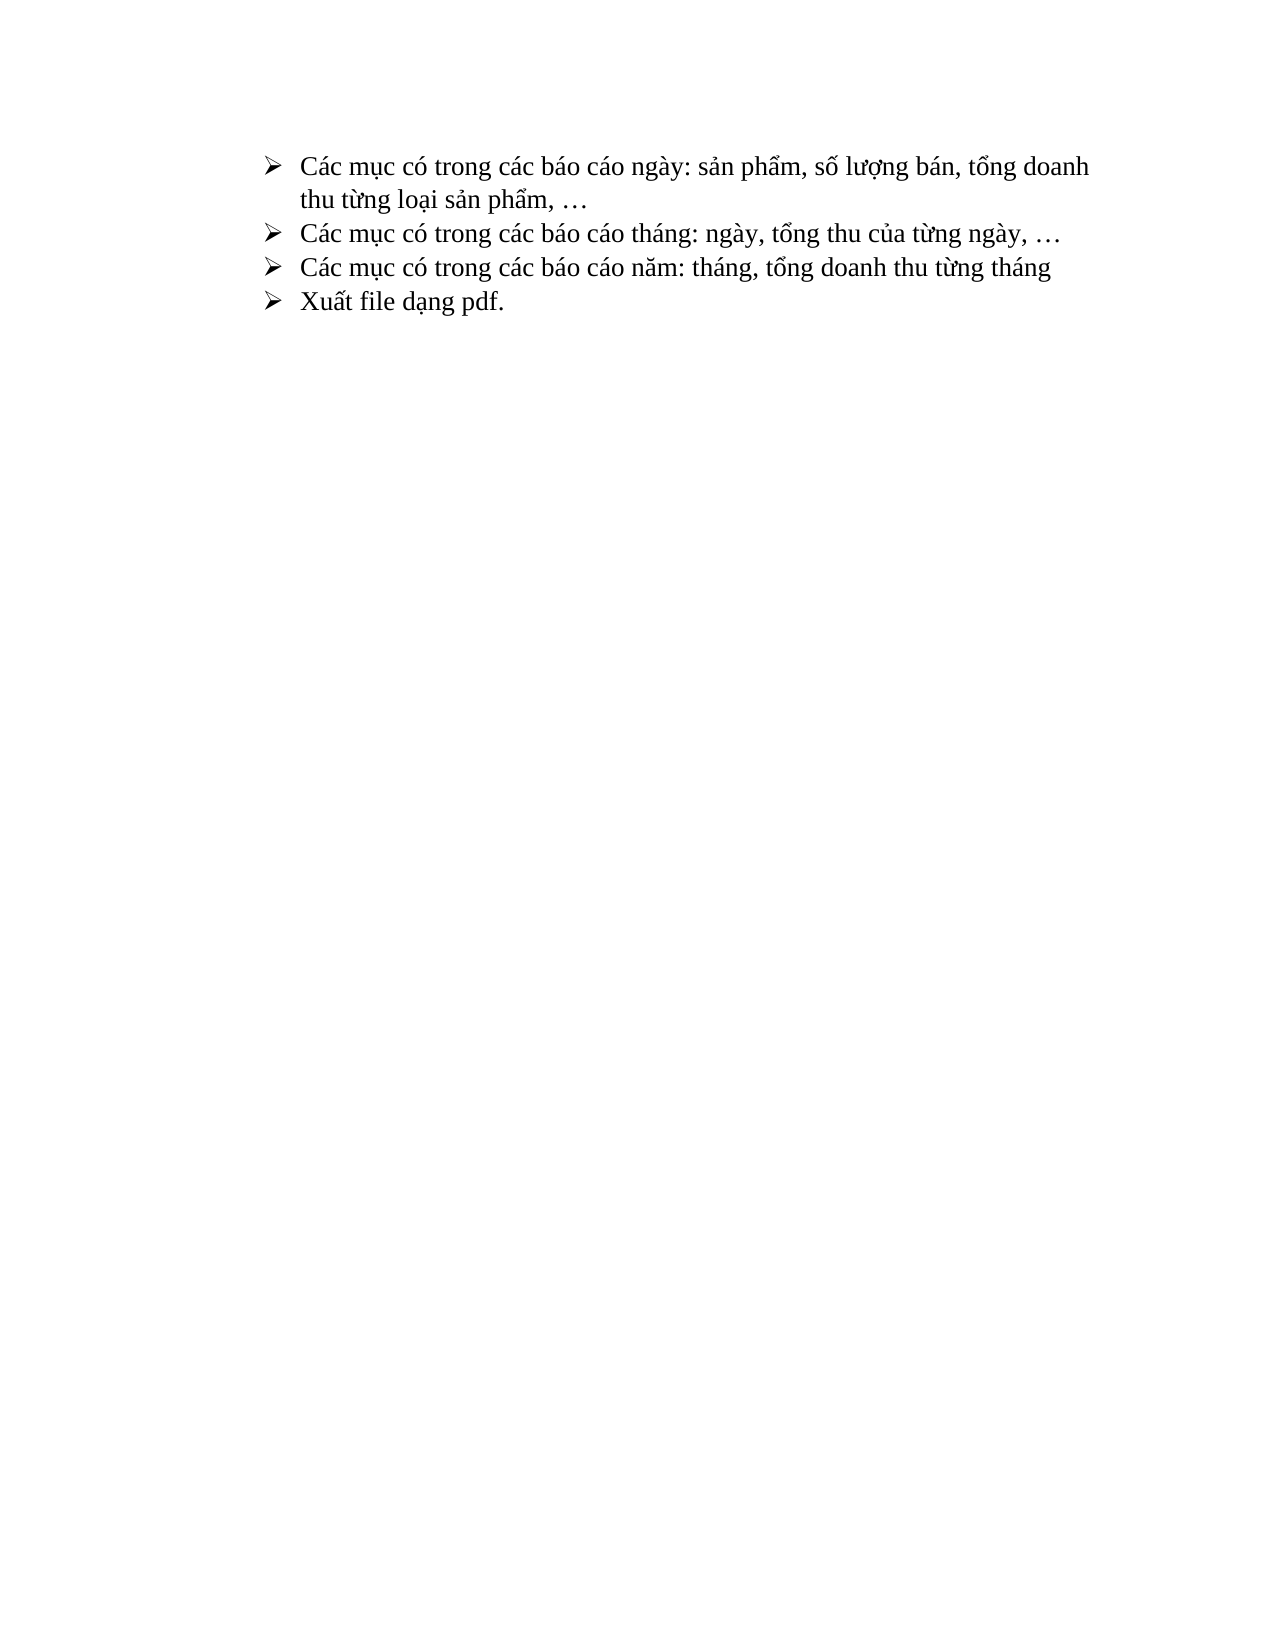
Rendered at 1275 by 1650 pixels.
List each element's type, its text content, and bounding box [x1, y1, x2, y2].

list Các mục có trong các báo cáo ngày: sản phẩm, số lượng bán, tổng doanh thu từng loại sản phẩm, … [262, 150, 1125, 215]
list Xuất file dạng pdf. [262, 285, 1125, 316]
list Các mục có trong các báo cáo năm: tháng, tổng doanh thu từng tháng [262, 251, 1125, 282]
list Các mục có trong các báo cáo tháng: ngày, tổng thu của từng ngày, … [262, 217, 1125, 248]
